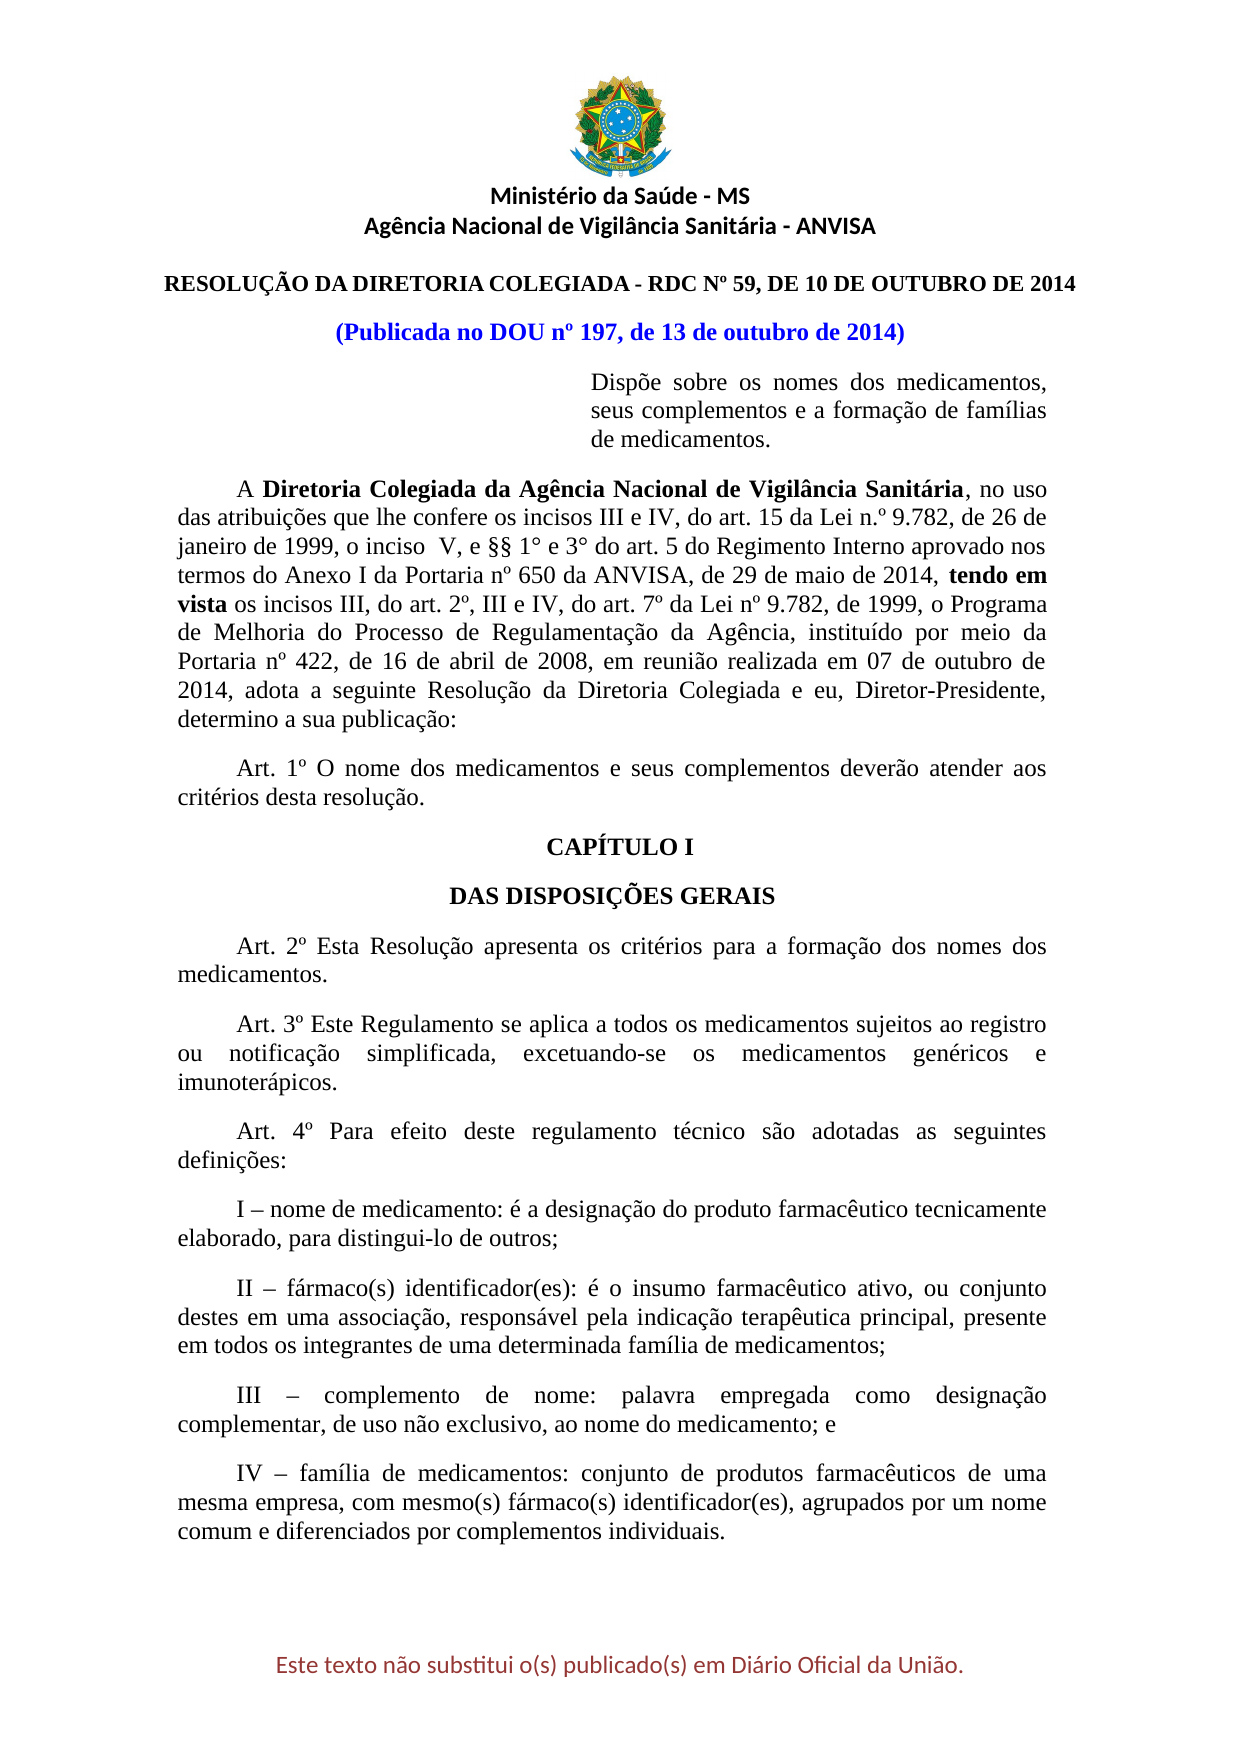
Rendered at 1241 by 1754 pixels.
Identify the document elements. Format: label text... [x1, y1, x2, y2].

subtitle RESOLUÇÃO Da DIRETORIA COLEGIADA - RDC Nº 59, DE 10 DE OUTUBRO DE 2014 [118, 270, 1122, 296]
text Art. 2º Esta Resolução apresenta os critérios para a formação dos nomes dos medicamentos. [177, 931, 1047, 988]
text Dispõe sobre os nomes dos medicamentos, seus complementos e a formação de famílias de medicamentos. [591, 367, 1047, 453]
text I – nome de medicamento: é a designação do produto farmacêutico tecnicamente elaborado, para distingui-lo de outros; [177, 1194, 1047, 1252]
text DAS DISPOSIÇÕES GERAIS [177, 881, 1047, 910]
subtitle (Publicada no DOU nº 197, de 13 de outubro de 2014) [118, 317, 1122, 346]
text IV – família de medicamentos: conjunto de produtos farmacêuticos de uma mesma empresa, com mesmo(s) fármaco(s) identificador(es), agrupados por um nome comum e diferenciados por complementos individuais. [177, 1458, 1047, 1544]
text A Diretoria Colegiada da Agência Nacional de Vigilância Sanitária, no uso das atribuições que lhe confere os incisos III e IV, do art. 15 da Lei n.º 9.782, de 26 de janeiro de 1999, o inciso V, e §§ 1° e 3° do art. 5 do Regimento Interno aprovado nos termos do Anexo I da Portaria nº 650 da ANVISA, de 29 de maio de 2014, tendo em vista os incisos III, do art. 2º, III e IV, do art. 7º da Lei nº 9.782, de 1999, o Programa de Melhoria do Processo de Regulamentação da Agência, instituído por meio da Portaria nº 422, de 16 de abril de 2008, em reunião realizada em 07 de outubro de 2014, adota a seguinte Resolução da Diretoria Colegiada e eu, Diretor-Presidente, determino a sua publicação: [177, 474, 1047, 732]
text Art. 1º O nome dos medicamentos e seus complementos deverão atender aos critérios desta resolução. [177, 753, 1047, 811]
picture [566, 73, 674, 180]
text III – complemento de nome: palavra empregada como designação complementar, de uso não exclusivo, ao nome do medicamento; e [177, 1380, 1047, 1437]
text II – fármaco(s) identificador(es): é o insumo farmacêutico ativo, ou conjunto destes em uma associação, responsável pela indicação terapêutica principal, presente em todos os integrantes de uma determinada família de medicamentos; [177, 1273, 1047, 1359]
text CAPÍTULO I [177, 832, 1063, 860]
text Art. 3º Este Regulamento se aplica a todos os medicamentos sujeitos ao registro ou notificação simplificada, excetuando-se os medicamentos genéricos e imunoterápicos. [177, 1009, 1047, 1095]
text Art. 4º Para efeito deste regulamento técnico são adotadas as seguintes definições: [177, 1116, 1047, 1174]
